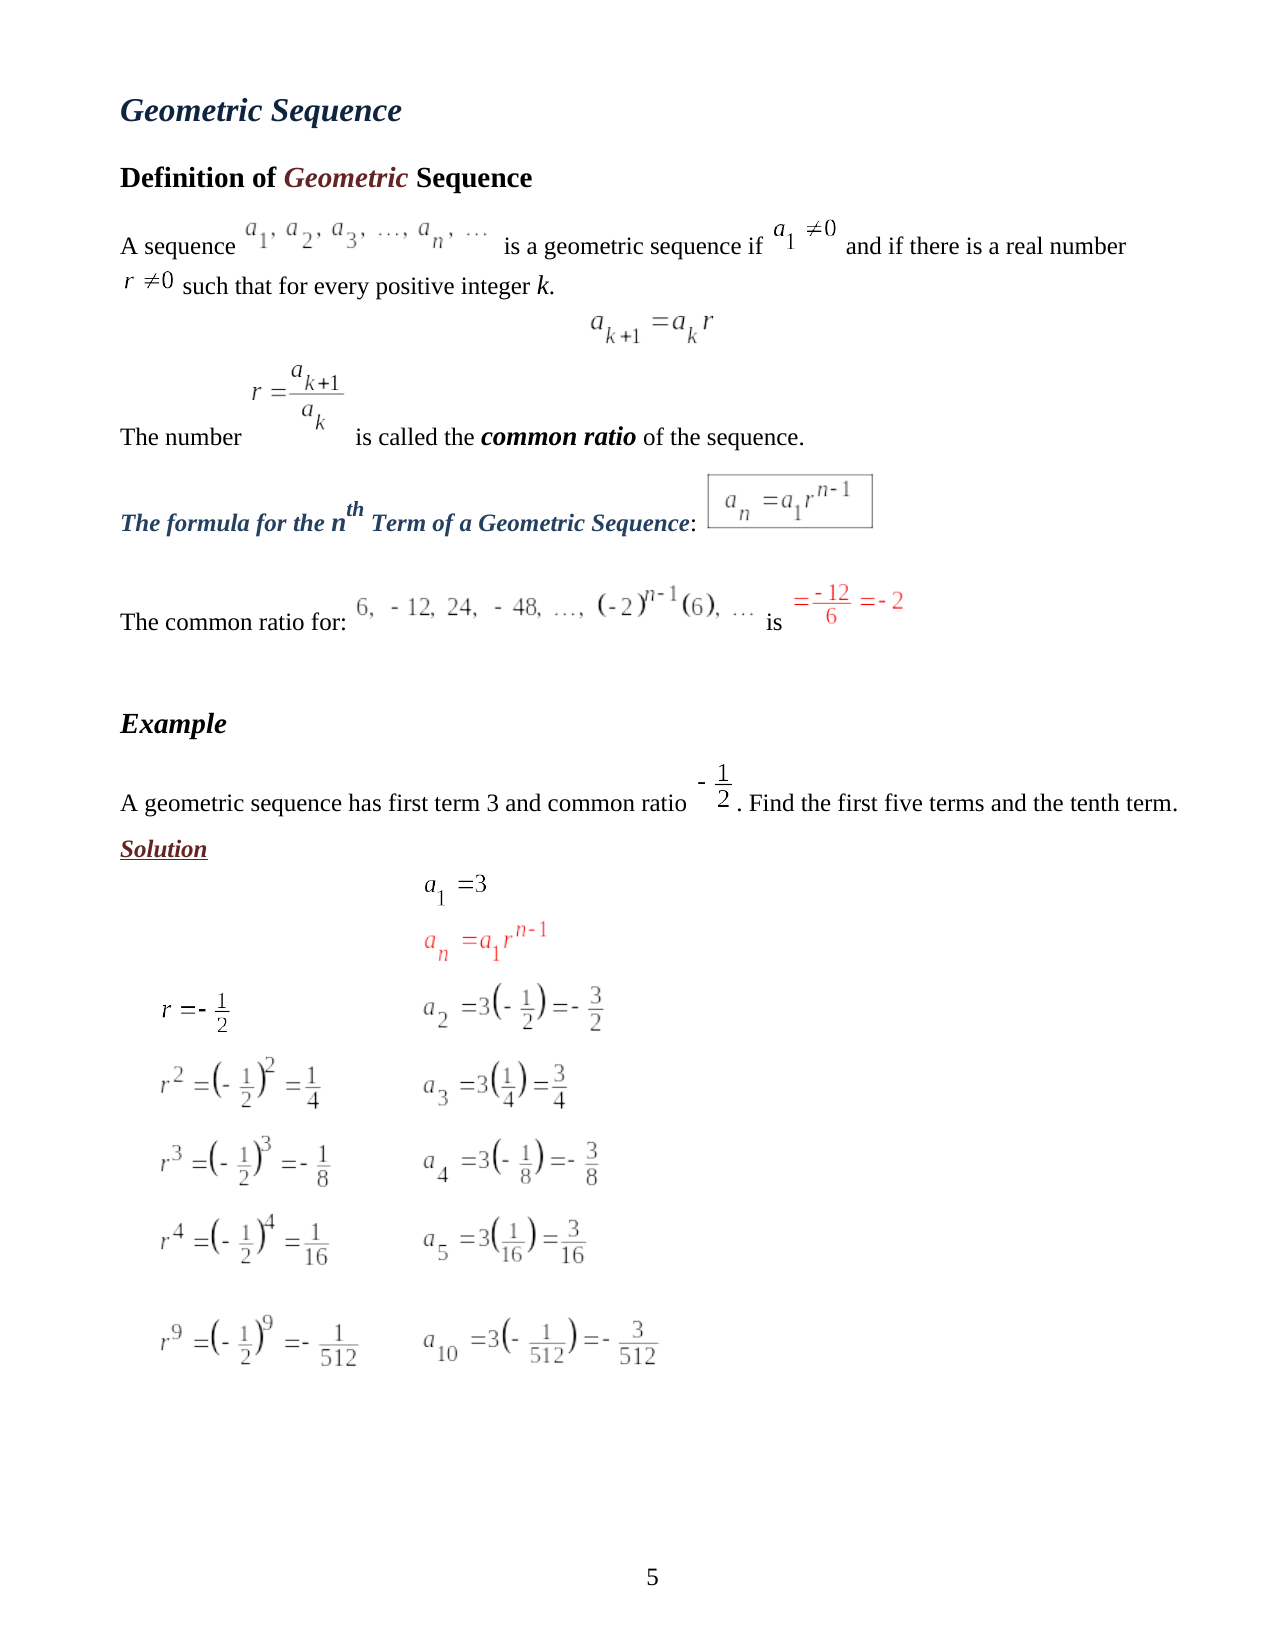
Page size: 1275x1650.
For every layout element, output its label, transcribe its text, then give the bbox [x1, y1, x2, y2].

text The number is called the common ratio of the sequence. [120, 353, 1185, 452]
text The common ratio for: is [120, 579, 1185, 635]
text Definition of Geometric Sequence [120, 160, 1185, 193]
text Geometric Sequence [120, 90, 1185, 128]
text Solution [120, 834, 1185, 863]
text The formula for the nth Term of a Geometric Sequence: [120, 469, 1185, 539]
text A sequence is a geometric sequence if and if there is a real number such that for every positive integer k. [120, 211, 1185, 301]
text A geometric sequence has first term 3 and common ratio . Find the first five terms and the tenth term. [120, 757, 1185, 817]
text Example [120, 706, 1185, 739]
